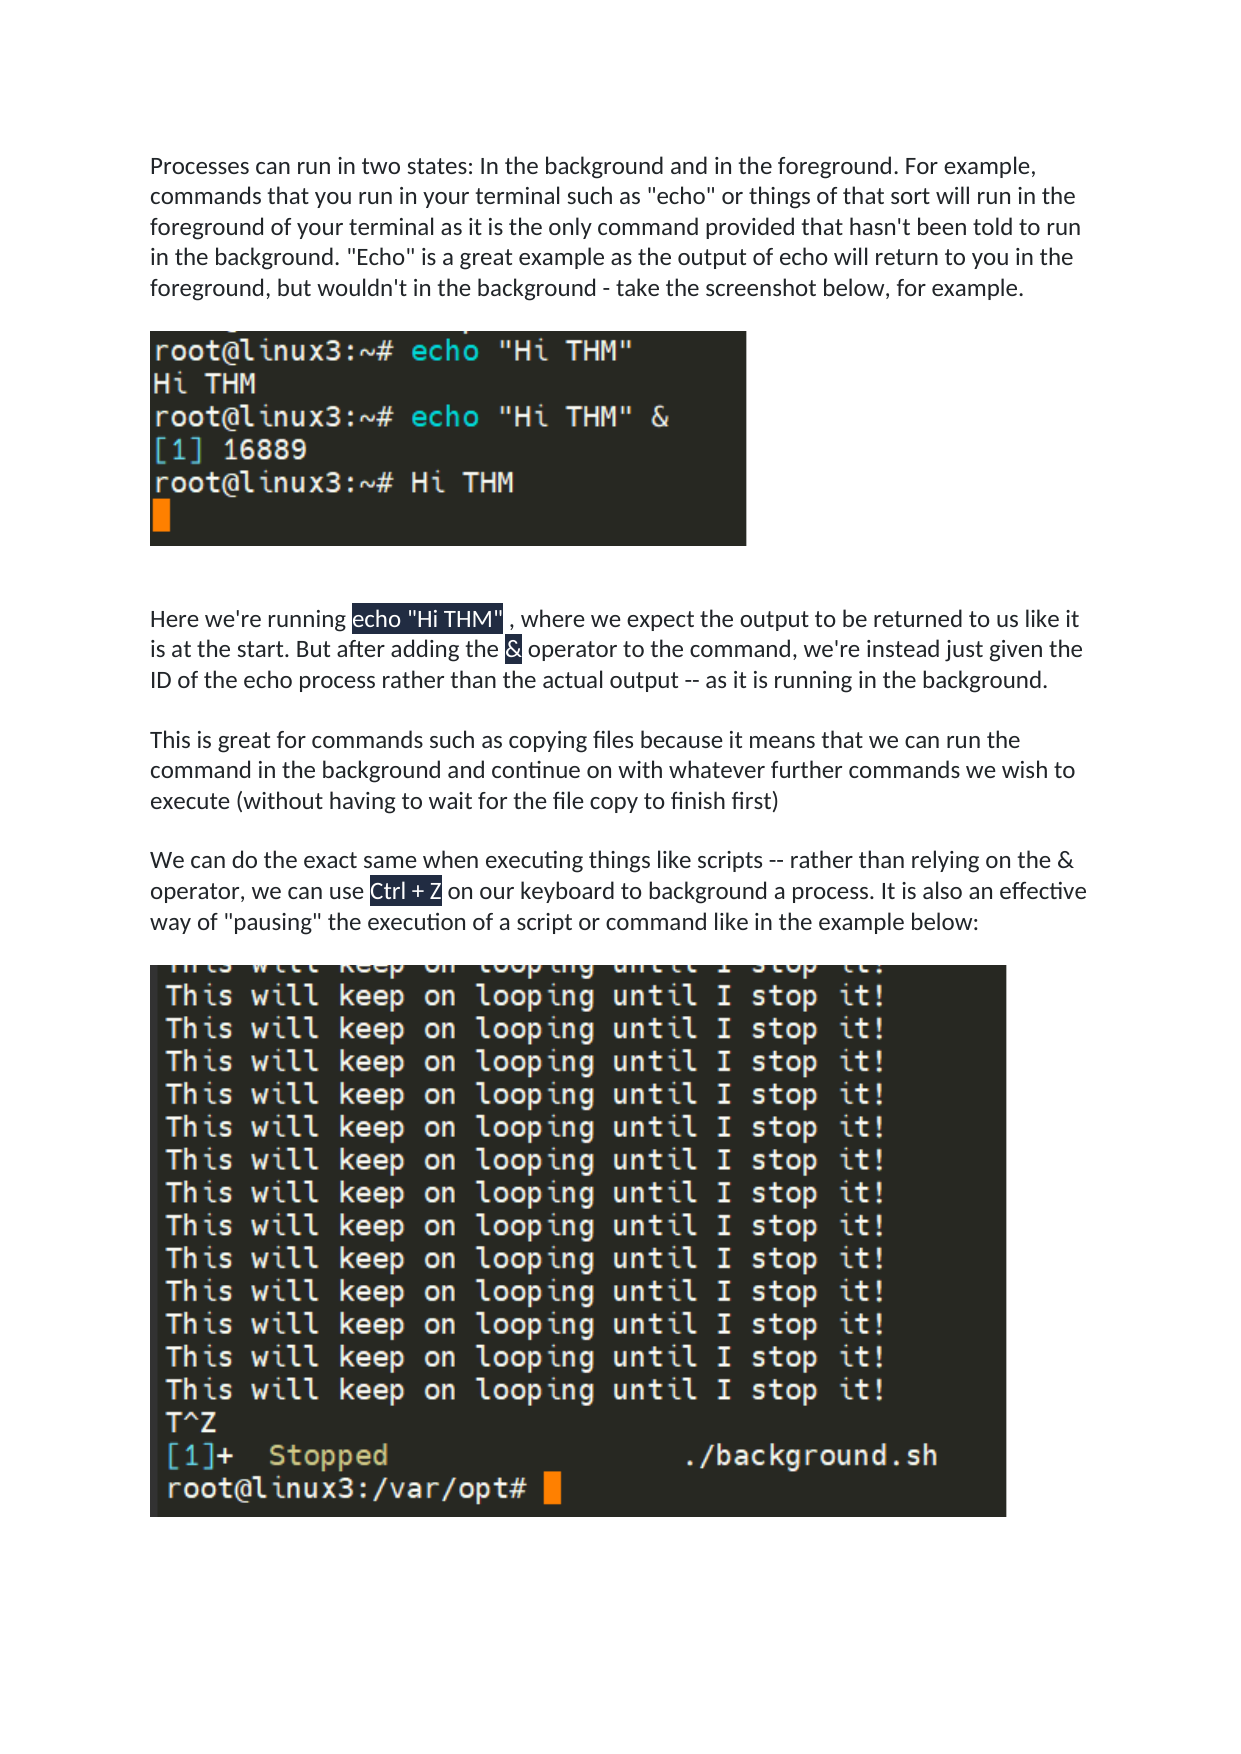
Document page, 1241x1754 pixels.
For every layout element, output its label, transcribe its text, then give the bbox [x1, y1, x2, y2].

picture [150, 331, 747, 546]
text We can do the exact same when executing things like scripts -- rather than relying on the & operator, we can use Ctrl + Z on our keyboard to background a process. It is also an effective way of "pausing" the execution of a script or command like in the example below: [150, 844, 1090, 936]
text This is great for commands such as copying files because it means that we can run the command in the background and continue on with whatever further commands we wish to execute (without having to wait for the file copy to finish first) [150, 724, 1090, 815]
text Here we're running echo "Hi THM" , where we expect the output to be returned to us like it is at the start. But after adding the & operator to the command, we're instead just given the ID of the echo process rather than the actual output -- as it is running in the background. [150, 603, 1090, 695]
picture [150, 965, 1007, 1517]
text Processes can run in two states: In the background and in the foreground. For example, commands that you run in your terminal such as "echo" or things of that sort will run in the foreground of your terminal as it is the only command provided that hasn't been told to run in the background. "Echo" is a great example as the output of echo will return to you in the foreground, but wouldn't in the background - take the screenshot below, for example. [150, 150, 1090, 303]
